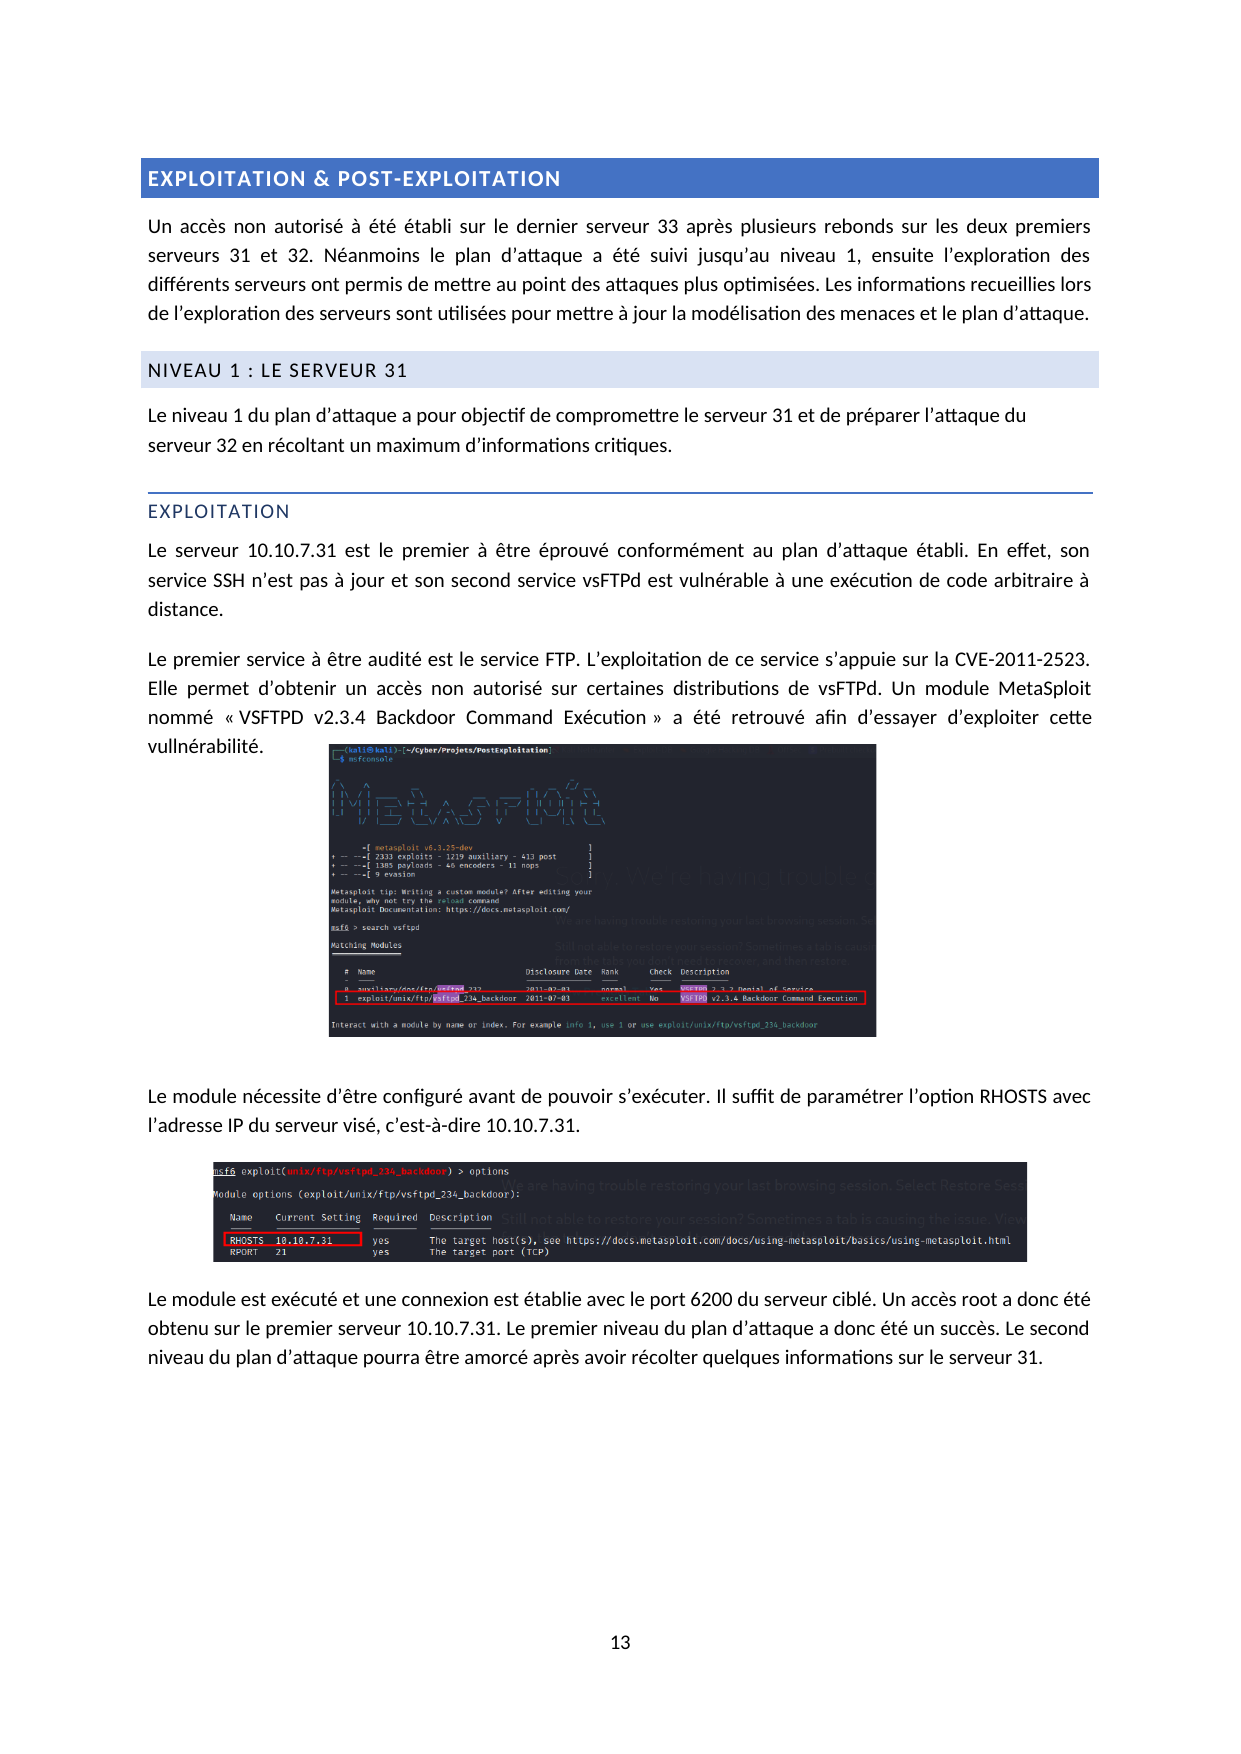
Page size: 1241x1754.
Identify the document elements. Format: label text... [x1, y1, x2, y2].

subtitle Exploitation & Post-Exploitation [148, 164, 1093, 192]
text Un accès non autorisé à été établi sur le dernier serveur 33 après plusieurs rebonds sur les deux premiers serveurs 31 et 32. Néanmoins le plan d’attaque a été suivi jusqu’au niveau 1, ensuite l’exploration des différents serveurs ont permis de mettre au point des attaques plus optimisées. Les informations recueillies lors de l’exploration des serveurs sont utilisées pour mettre à jour la modélisation des menaces et le plan d’attaque. [148, 213, 1093, 326]
text Le premier service à être audité est le service FTP. L’exploitation de ce service s’appuie sur la CVE-2011-2523. Elle permet d’obtenir un accès non autorisé sur certaines distributions de vsFTPd. Un module MetaSploit nommé « VSFTPD v2.3.4 Backdoor Command Exécution » a été retrouvé afin d’essayer d’exploiter cette vullnérabilité. [148, 646, 1093, 759]
picture [328, 744, 877, 1037]
text Le serveur 10.10.7.31 est le premier à être éprouvé conformément au plan d’attaque établi. En effet, son service SSH n’est pas à jour et son second service vsFTPd est vulnérable à une exécution de code arbitraire à distance. [148, 538, 1093, 621]
subtitle Niveau 1 : Le serveur 31 [148, 357, 1093, 382]
text Le module nécessite d’être configuré avant de pouvoir s’exécuter. Il suffit de paramétrer l’option RHOSTS avec l’adresse IP du serveur visé, c’est-à-dire 10.10.7.31. [148, 1083, 1093, 1138]
text Le niveau 1 du plan d’attaque a pour objectif de compromettre le serveur 31 et de préparer l’attaque du serveur 32 en récoltant un maximum d’informations critiques. [148, 403, 1093, 457]
text Le module est exécuté et une connexion est établie avec le port 6200 du serveur ciblé. Un accès root a donc été obtenu sur le premier serveur 10.10.7.31. Le premier niveau du plan d’attaque a donc été un succès. Le second niveau du plan d’attaque pourra être amorcé après avoir récolter quelques informations sur le serveur 31. [148, 1286, 1093, 1370]
subtitle Exploitation [148, 494, 1093, 523]
picture [213, 1162, 1028, 1262]
